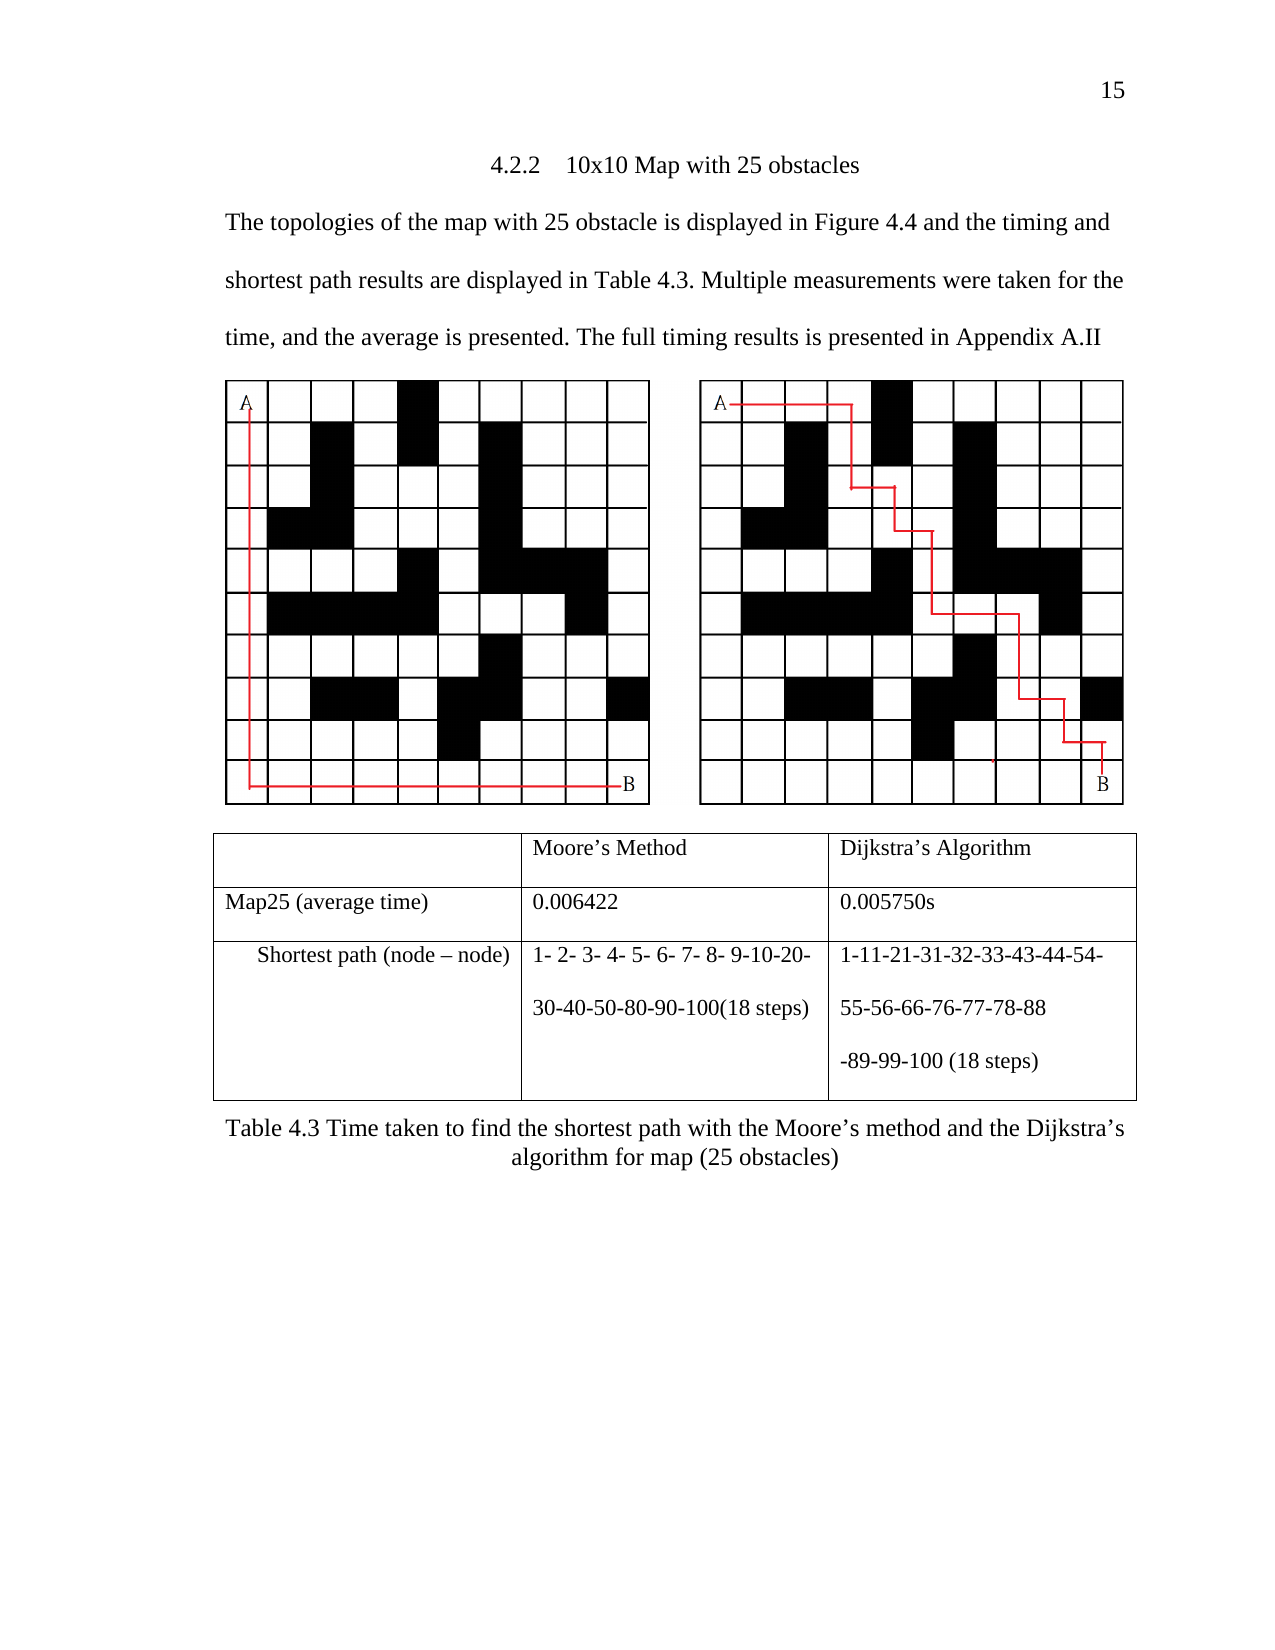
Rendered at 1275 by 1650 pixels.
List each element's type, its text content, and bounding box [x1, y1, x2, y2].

table_cell 0.005750s [829, 888, 1136, 941]
table_cell 1- 2- 3- 4- 5- 6- 7- 8- 9-10-20-30-40-50-80-90-100(18 steps) [522, 942, 828, 1099]
table_header [214, 834, 521, 887]
text Table 4.3 Time taken to find the shortest path with the Moore’s method and the Dijkstra’s algorithm for map (25 obstacles) [225, 1113, 1125, 1171]
table_cell Map25 (average time) [214, 888, 521, 941]
table_cell Shortest path (node – node) [214, 942, 521, 1099]
text The topologies of the map with 25 obstacle is displayed in Figure 4.4 and the timing and shortest path results are displayed in Table 4.3. Multiple measurements were taken for the time, and the average is presented. The full timing results is presented in Appendix A.II [225, 207, 1125, 351]
subtitle 10x10 Map with 25 obstacles [225, 150, 1125, 179]
table_header Dijkstra’s Algorithm [829, 834, 1136, 887]
picture [225, 380, 1124, 805]
table_cell 1-11-21-31-32-33-43-44-54-55-56-66-76-77-78-88 -89-99-100 (18 steps) [829, 942, 1136, 1099]
table_header Moore’s Method [522, 834, 828, 887]
table_cell 0.006422 [522, 888, 828, 941]
